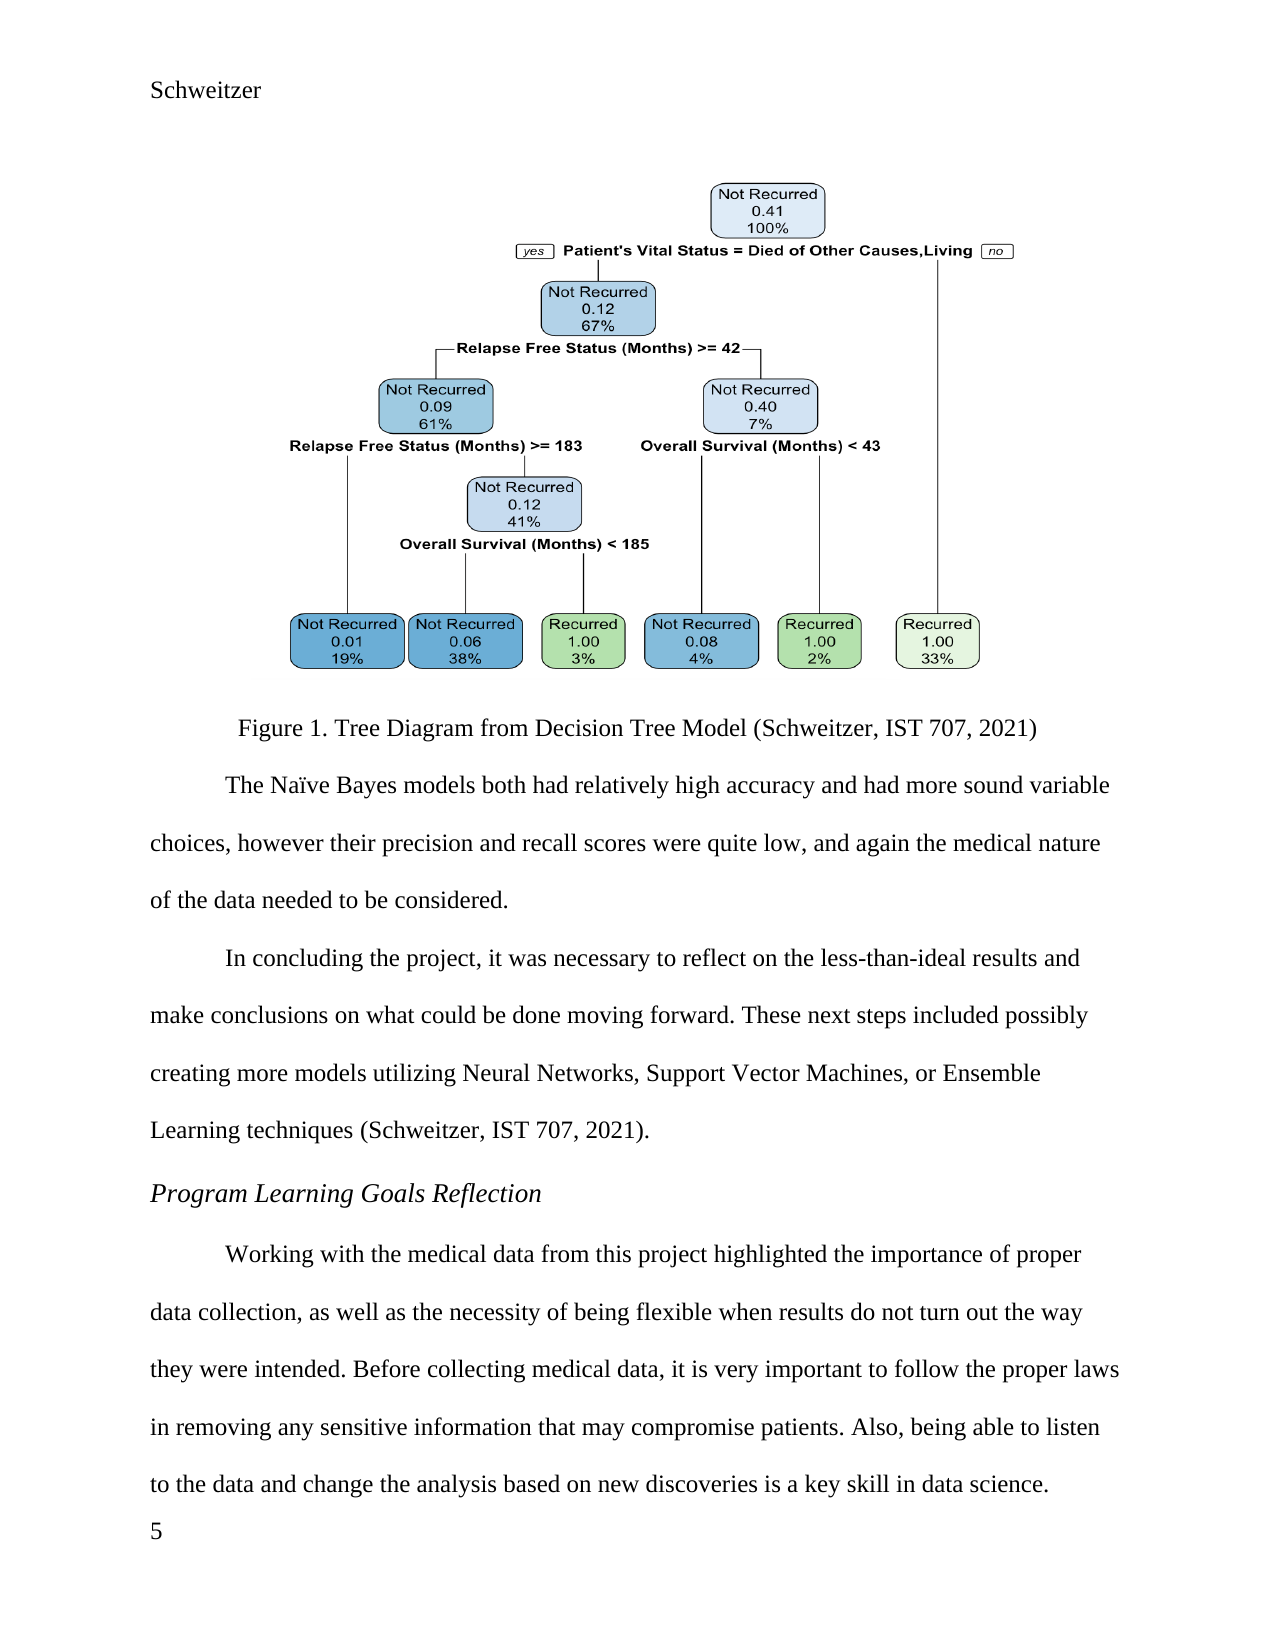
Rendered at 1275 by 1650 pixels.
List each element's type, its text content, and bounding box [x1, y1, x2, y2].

text The Naïve Bayes models both had relatively high accuracy and had more sound variable choices, however their precision and recall scores were quite low, and again the medical nature of the data needed to be considered. [150, 770, 1125, 914]
text In concluding the project, it was necessary to reflect on the less-than-ideal results and make conclusions on what could be done moving forward. These next steps included possibly creating more models utilizing Neural Networks, Support Vector Machines, or Ensemble Learning techniques (Schweitzer, IST 707, 2021). [150, 943, 1125, 1144]
picture [250, 150, 1025, 680]
text Working with the medical data from this project highlighted the importance of proper data collection, as well as the necessity of being flexible when results do not turn out the way they were intended. Before collecting medical data, it is very important to follow the proper laws in removing any sensitive information that may compromise patients. Also, being able to listen to the data and change the analysis based on new discoveries is a key skill in data science. [150, 1239, 1125, 1498]
subtitle Program Learning Goals Reflection [150, 1177, 1125, 1208]
subtitle Figure 1. Tree Diagram from Decision Tree Model (Schweitzer, IST 707, 2021) [150, 713, 1125, 741]
